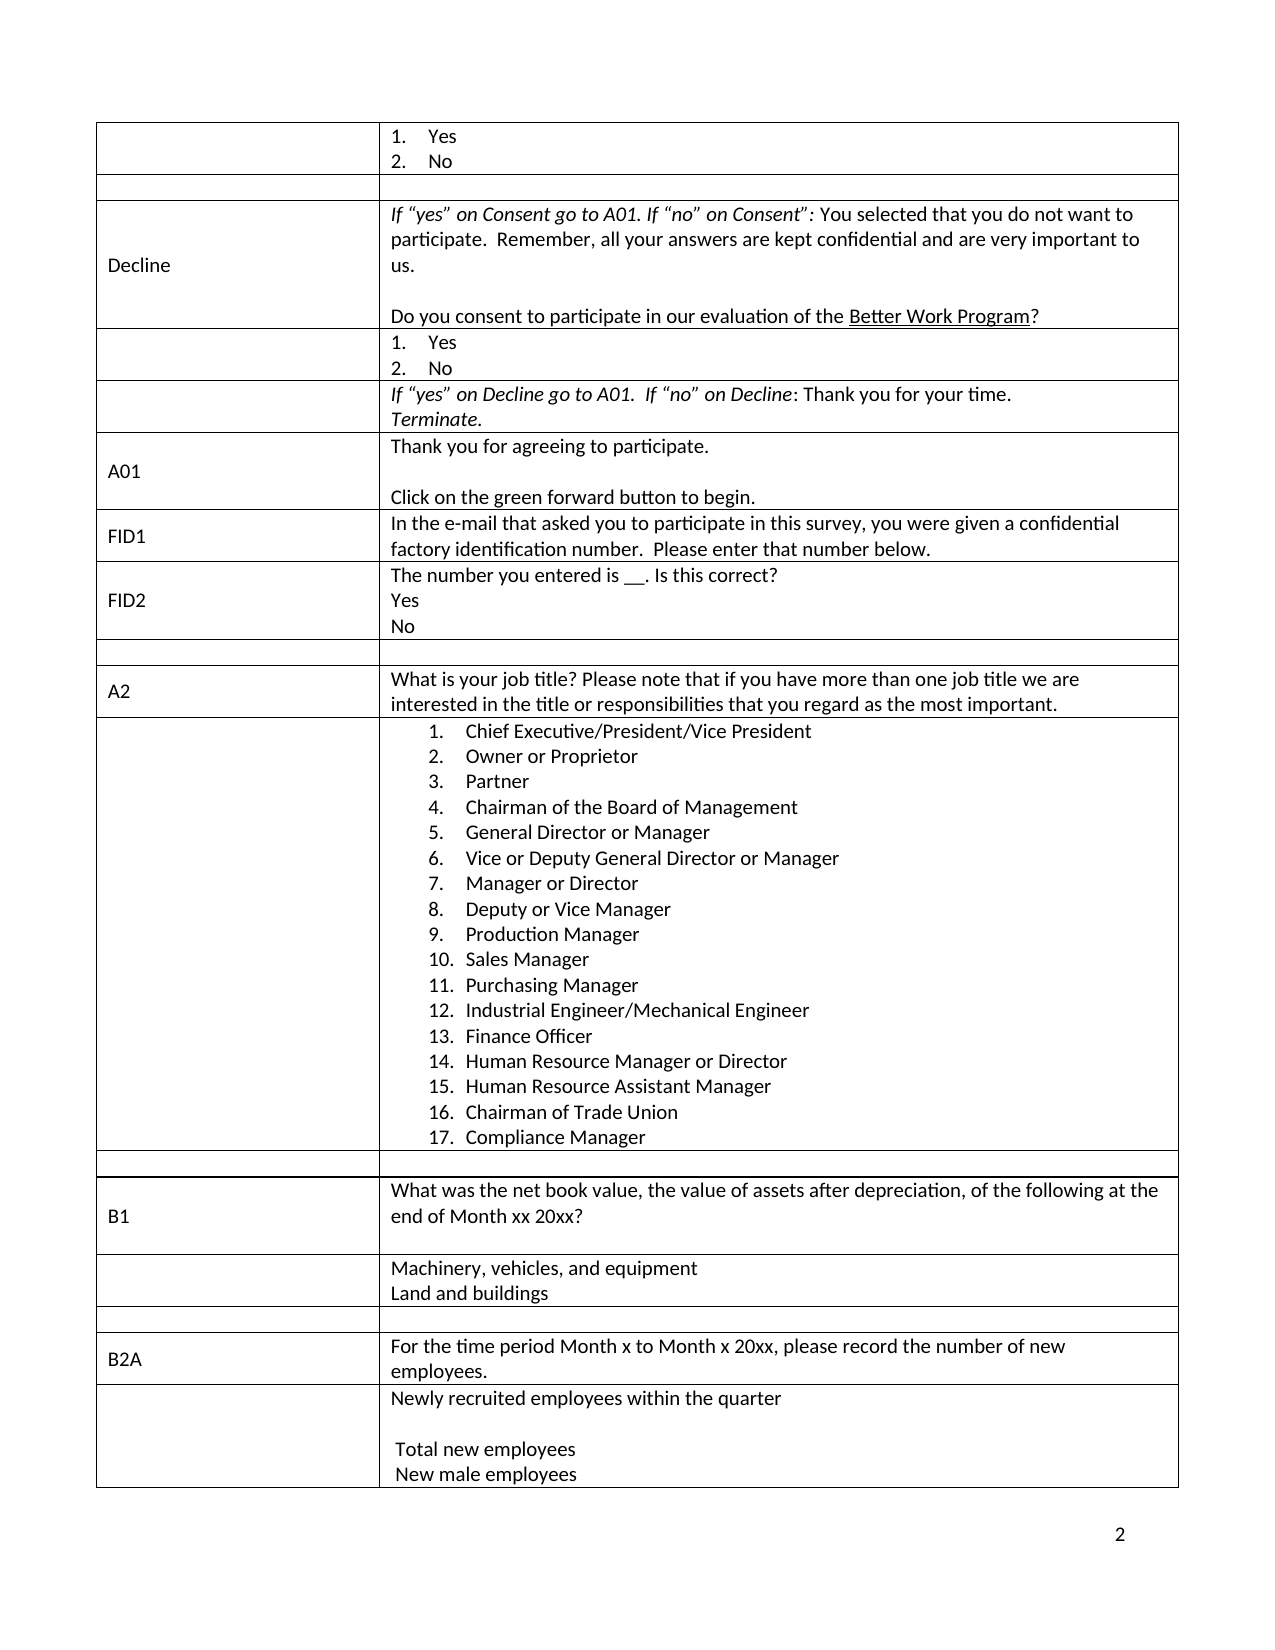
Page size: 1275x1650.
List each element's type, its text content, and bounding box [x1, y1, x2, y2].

table_cell [97, 640, 379, 665]
table_cell If “yes” on Decline go to A01. If “no” on Decline: Thank you for your time. Terminate. [380, 381, 1178, 432]
table_cell [97, 1385, 379, 1487]
table_cell [97, 175, 379, 200]
table_cell B2A [97, 1333, 379, 1384]
table_cell [380, 640, 1178, 665]
table_cell Chief Executive/President/Vice President Owner or Proprietor Partner Chairman of the Board of Management General Director or Manager Vice or Deputy General Director or Manager Manager or Director Deputy or Vice Manager Production Manager Sales Manager Purchasing Manager Industrial Engineer/Mechanical Engineer Finance Officer Human Resource Manager or Director Human Resource Assistant Manager Chairman of Trade Union Compliance Manager [380, 718, 1178, 1150]
table_cell [380, 1151, 1178, 1176]
table_cell What is your job title? Please note that if you have more than one job title we are interested in the title or responsibilities that you regard as the most important. [380, 666, 1178, 717]
table_cell The number you entered is __. Is this correct? Yes No [380, 562, 1178, 638]
table_cell [97, 123, 379, 174]
table_cell [380, 175, 1178, 200]
table_cell Decline [97, 201, 379, 328]
table_cell What was the net book value, the value of assets after depreciation, of the following at the end of Month xx 20xx? [380, 1178, 1178, 1254]
table_cell Newly recruited employees within the quarter Total new employees New male employees [380, 1385, 1178, 1487]
table_cell FID2 [97, 562, 379, 638]
table_cell [97, 1307, 379, 1332]
table_cell FID1 [97, 510, 379, 561]
table_cell For the time period Month x to Month x 20xx, please record the number of new employees. [380, 1333, 1178, 1384]
table_cell [97, 1255, 379, 1306]
table_cell [97, 381, 379, 432]
table_cell A01 [97, 433, 379, 509]
table_cell Thank you for agreeing to participate. Click on the green forward button to begin. [380, 433, 1178, 509]
table_cell [97, 718, 379, 1150]
table_cell Yes No [380, 329, 1178, 380]
table_cell A2 [97, 666, 379, 717]
table_cell Yes No [380, 123, 1178, 174]
table_cell If “yes” on Consent go to A01. If “no” on Consent”: You selected that you do not want to participate. Remember, all your answers are kept confidential and are very important to us. Do you consent to participate in our evaluation of the Better Work Program? [380, 201, 1178, 328]
table_cell [97, 329, 379, 380]
table_cell [97, 1151, 379, 1176]
table_cell Machinery, vehicles, and equipment Land and buildings [380, 1255, 1178, 1306]
table_cell B1 [97, 1178, 379, 1254]
table_cell [380, 1307, 1178, 1332]
table_cell In the e-mail that asked you to participate in this survey, you were given a confidential factory identification number. Please enter that number below. [380, 510, 1178, 561]
